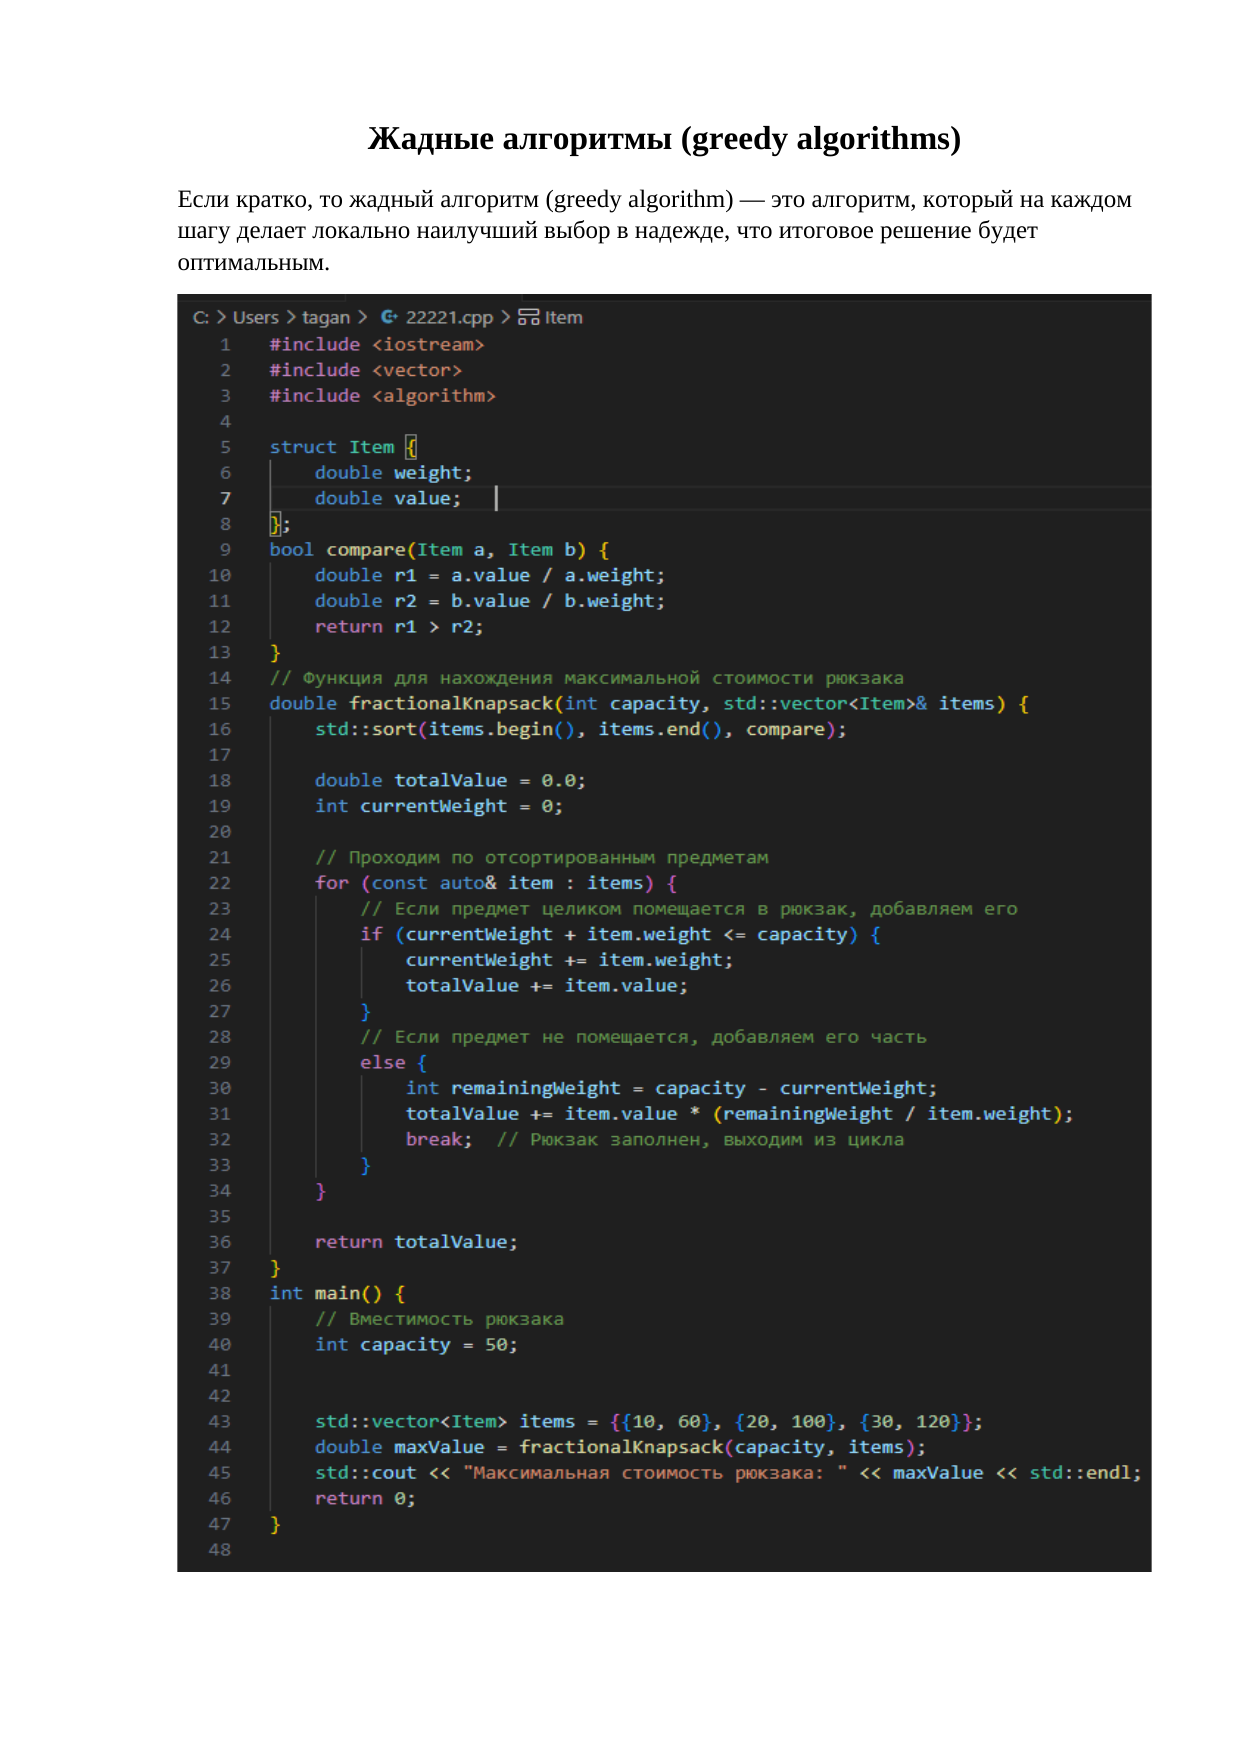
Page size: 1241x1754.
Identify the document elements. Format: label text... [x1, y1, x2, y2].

picture [177, 294, 1152, 1572]
text Если кратко, то жадный алгоритм (greedy algorithm) — это алгоритм, который на каждом шагу делает локально наилучший выбор в надежде, что итоговое решение будет оптимальным. [177, 184, 1152, 275]
subtitle Жадные алгоритмы (greedy algorithms) [177, 118, 1152, 156]
